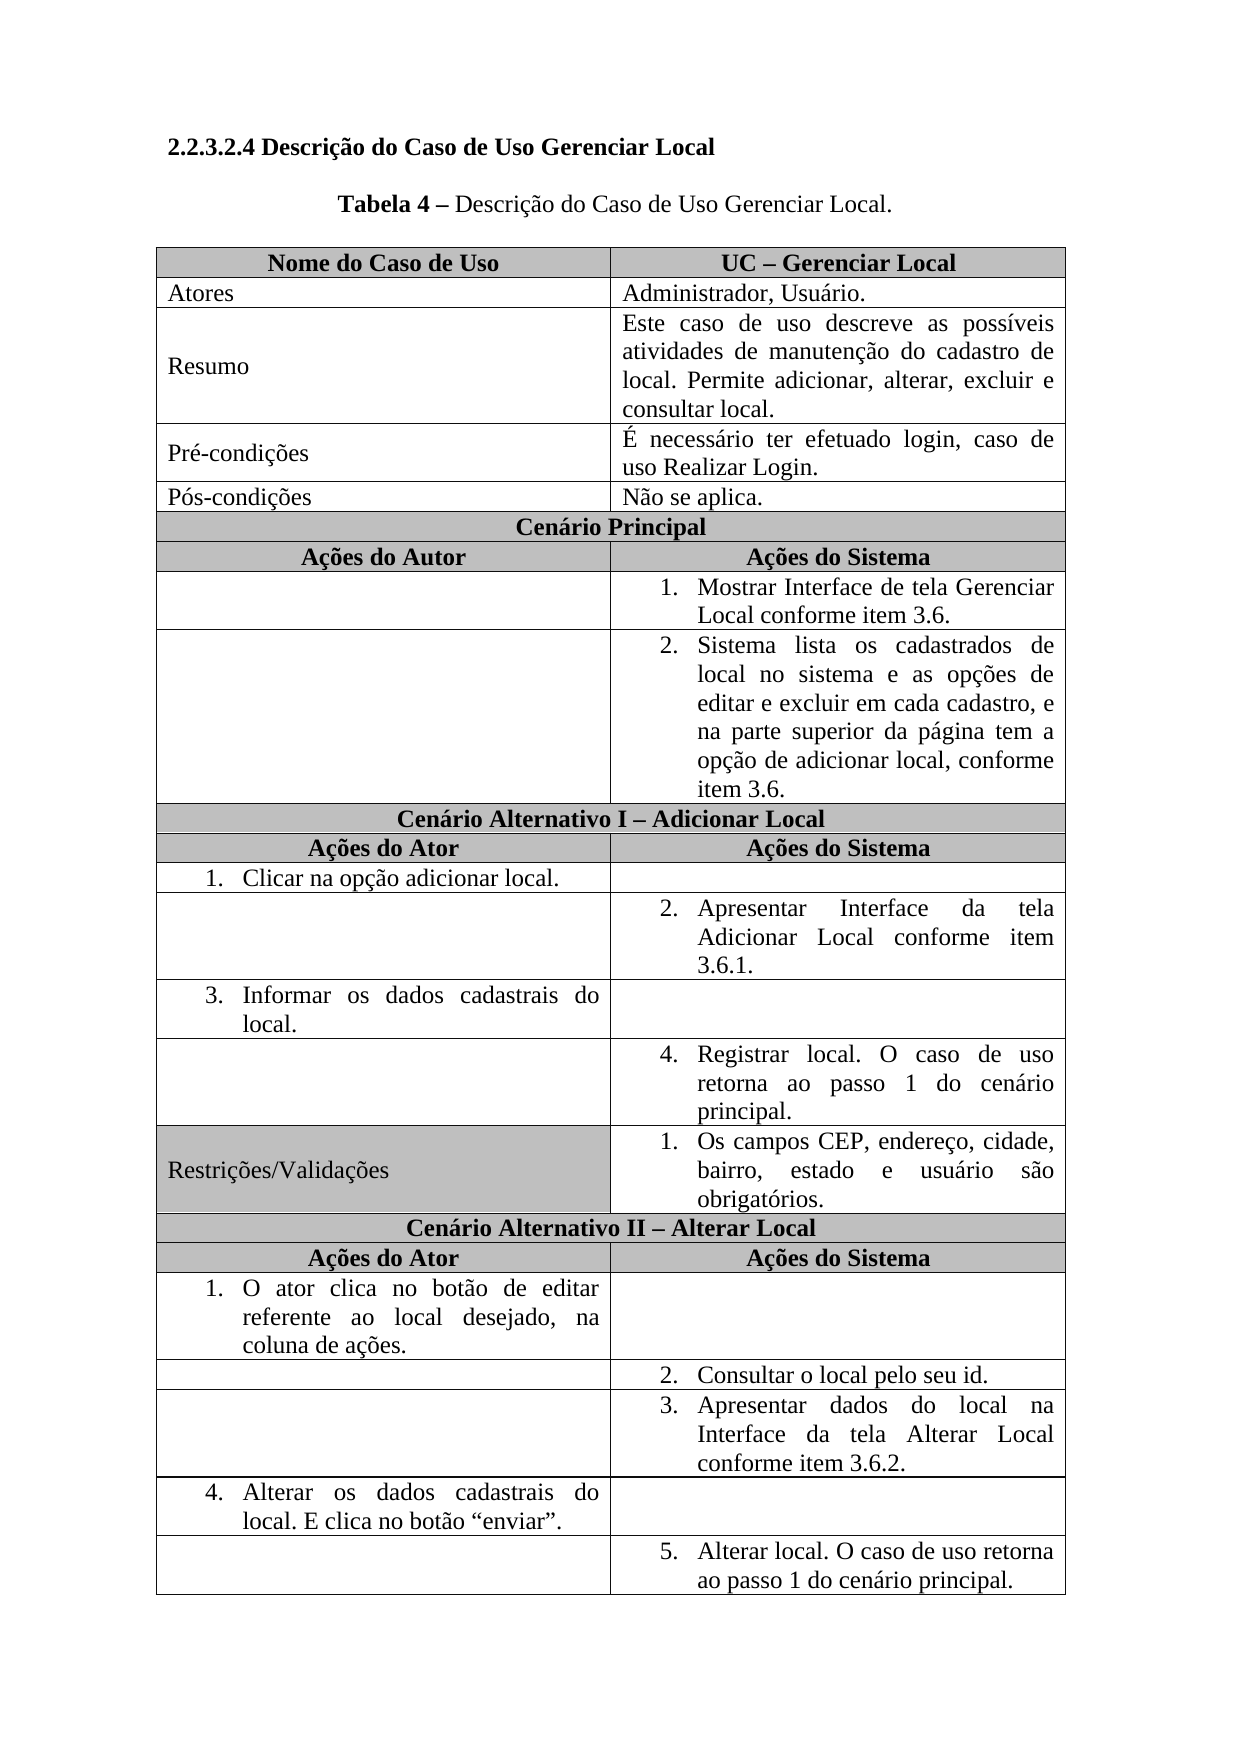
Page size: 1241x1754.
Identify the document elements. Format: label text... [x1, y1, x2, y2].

table_cell Alterar local. O caso de uso retorna ao passo 1 do cenário principal. [611, 1536, 1065, 1593]
table_cell Restrições/Validações [157, 1126, 610, 1212]
table_cell É necessário ter efetuado login, caso de uso Realizar Login. [611, 424, 1065, 481]
table_cell Não se aplica. [611, 482, 1065, 511]
table_cell Atores [157, 278, 610, 307]
table_cell Apresentar Interface da tela Adicionar Local conforme item 3.6.1. [611, 893, 1065, 979]
text 2.2.3.2.4 Descrição do Caso de Uso Gerenciar Local [167, 132, 1062, 161]
table_cell Administrador, Usuário. [611, 278, 1065, 307]
table_cell Clicar na opção adicionar local. [157, 863, 610, 892]
table_header UC – Gerenciar Local [611, 248, 1065, 277]
table_cell Cenário Alternativo II – Alterar Local [157, 1214, 1065, 1242]
table_cell Cenário Principal [157, 512, 1065, 541]
table_cell [611, 863, 1065, 892]
table_cell Mostrar Interface de tela Gerenciar Local conforme item 3.6. [611, 572, 1065, 629]
table_cell [157, 1360, 610, 1389]
table_cell Este caso de uso descreve as possíveis atividades de manutenção do cadastro de local. Permite adicionar, alterar, excluir e consultar local. [611, 308, 1065, 423]
table_cell [157, 1536, 610, 1593]
table_cell Pré-condições [157, 424, 610, 481]
table_cell [611, 1478, 1065, 1535]
table_cell Cenário Alternativo I – Adicionar Local [157, 804, 1065, 832]
table_cell Alterar os dados cadastrais do local. E clica no botão “enviar”. [157, 1478, 610, 1535]
table_cell Apresentar dados do local na Interface da tela Alterar Local conforme item 3.6.2. [611, 1390, 1065, 1476]
table_cell Informar os dados cadastrais do local. [157, 980, 610, 1038]
table_cell [157, 893, 610, 979]
table_cell Ações do Sistema [611, 542, 1065, 571]
table_cell Registrar local. O caso de uso retorna ao passo 1 do cenário principal. [611, 1039, 1065, 1125]
table_cell [611, 1273, 1065, 1359]
table_cell [157, 630, 610, 803]
text Tabela 4 – Descrição do Caso de Uso Gerenciar Local. [167, 189, 1062, 218]
table_cell Ações do Ator [157, 1243, 610, 1272]
table_header Nome do Caso de Uso [157, 248, 610, 277]
table_cell [611, 980, 1065, 1038]
table_cell Ações do Ator [157, 834, 610, 862]
table_cell Consultar o local pelo seu id. [611, 1360, 1065, 1389]
table_cell Pós-condições [157, 482, 610, 511]
table_cell O ator clica no botão de editar referente ao local desejado, na coluna de ações. [157, 1273, 610, 1359]
table_cell [157, 1039, 610, 1125]
table_cell Resumo [157, 308, 610, 423]
table_cell Sistema lista os cadastrados de local no sistema e as opções de editar e excluir em cada cadastro, e na parte superior da página tem a opção de adicionar local, conforme item 3.6. [611, 630, 1065, 803]
table_cell Ações do Sistema [611, 1243, 1065, 1272]
table_cell [157, 572, 610, 629]
table_cell Ações do Autor [157, 542, 610, 571]
table_cell Os campos CEP, endereço, cidade, bairro, estado e usuário são obrigatórios. [611, 1126, 1065, 1212]
table_cell [157, 1390, 610, 1476]
table_cell Ações do Sistema [611, 834, 1065, 862]
